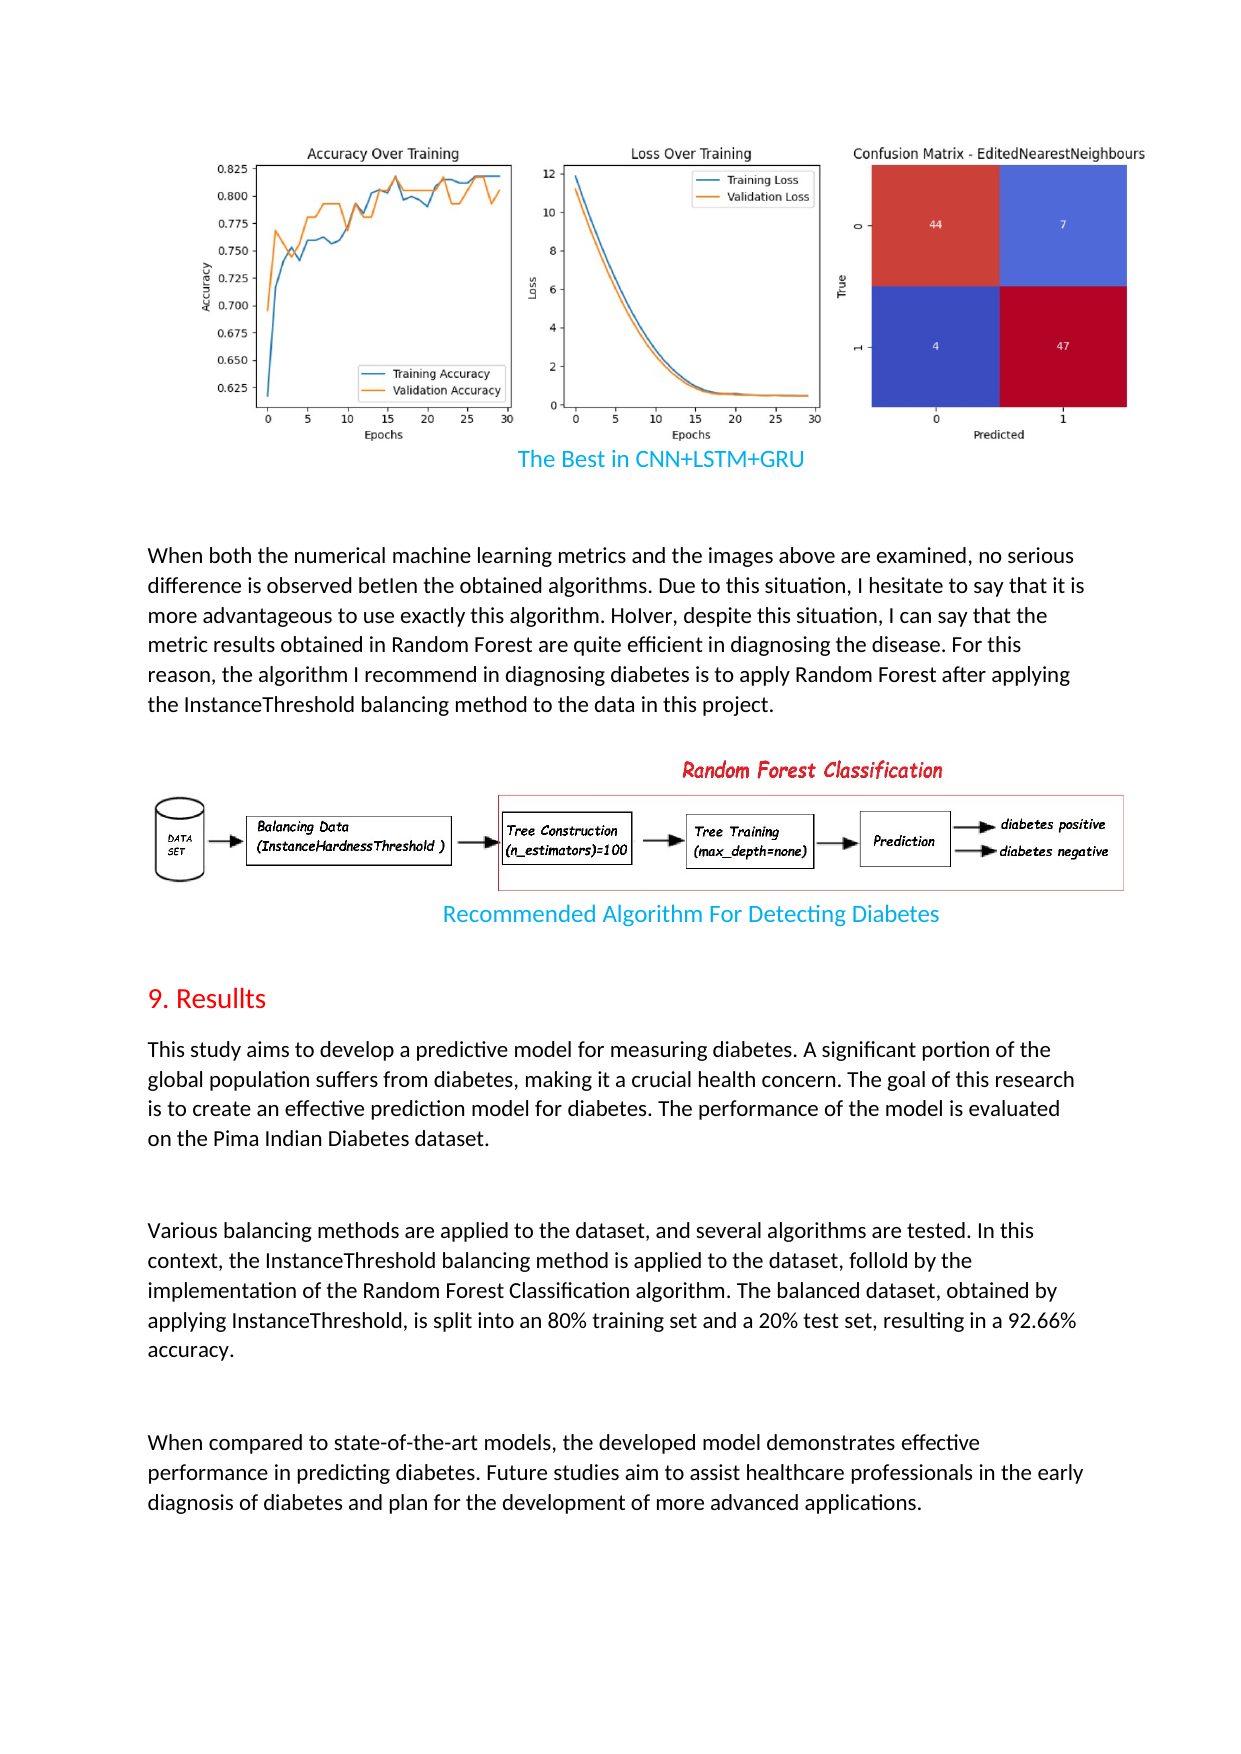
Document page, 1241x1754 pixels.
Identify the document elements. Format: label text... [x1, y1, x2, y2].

text When both the numerical machine learning metrics and the images above are examined, no serious difference is observed betIen the obtained algorithms. Due to this situation, I hesitate to say that it is more advantageous to use exactly this algorithm. HoIver, despite this situation, I can say that the metric results obtained in Random Forest are quite efficient in diagnosing the disease. For this reason, the algorithm I recommend in diagnosing diabetes is to apply Random Forest after applying the InstanceThreshold balancing method to the data in this project. [147, 541, 1095, 718]
text When compared to state-of-the-art models, the developed model demonstrates effective [147, 1428, 1240, 1456]
picture [154, 760, 1124, 891]
text Various balancing methods are applied to the dataset, and several algorithms are tested. In this context, the InstanceThreshold balancing method is applied to the dataset, folloId by the implementation of the Random Forest Classification algorithm. The balanced dataset, obtained by applying InstanceThreshold, is split into an 80% training set and a 20% test set, resulting in a 92.66% accuracy. [147, 1217, 1089, 1363]
text performance in predicting diabetes. Future studies aim to assist healthcare professionals in the early diagnosis of diabetes and plan for the development of more advanced applications. [147, 1458, 1089, 1516]
subtitle Resullts [147, 980, 1240, 1016]
text This study aims to develop a predictive model for measuring diabetes. A significant portion of the global population suffers from diabetes, making it a crucial health concern. The goal of this research is to create an effective prediction model for diabetes. The performance of the model is evaluated on the Pima Indian Diabetes dataset. [147, 1035, 1089, 1152]
text Recommended Algorithm For Detecting Diabetes [443, 766, 1240, 929]
picture [202, 147, 1145, 441]
text The Best in CNN+LSTM+GRU [214, 443, 1108, 473]
